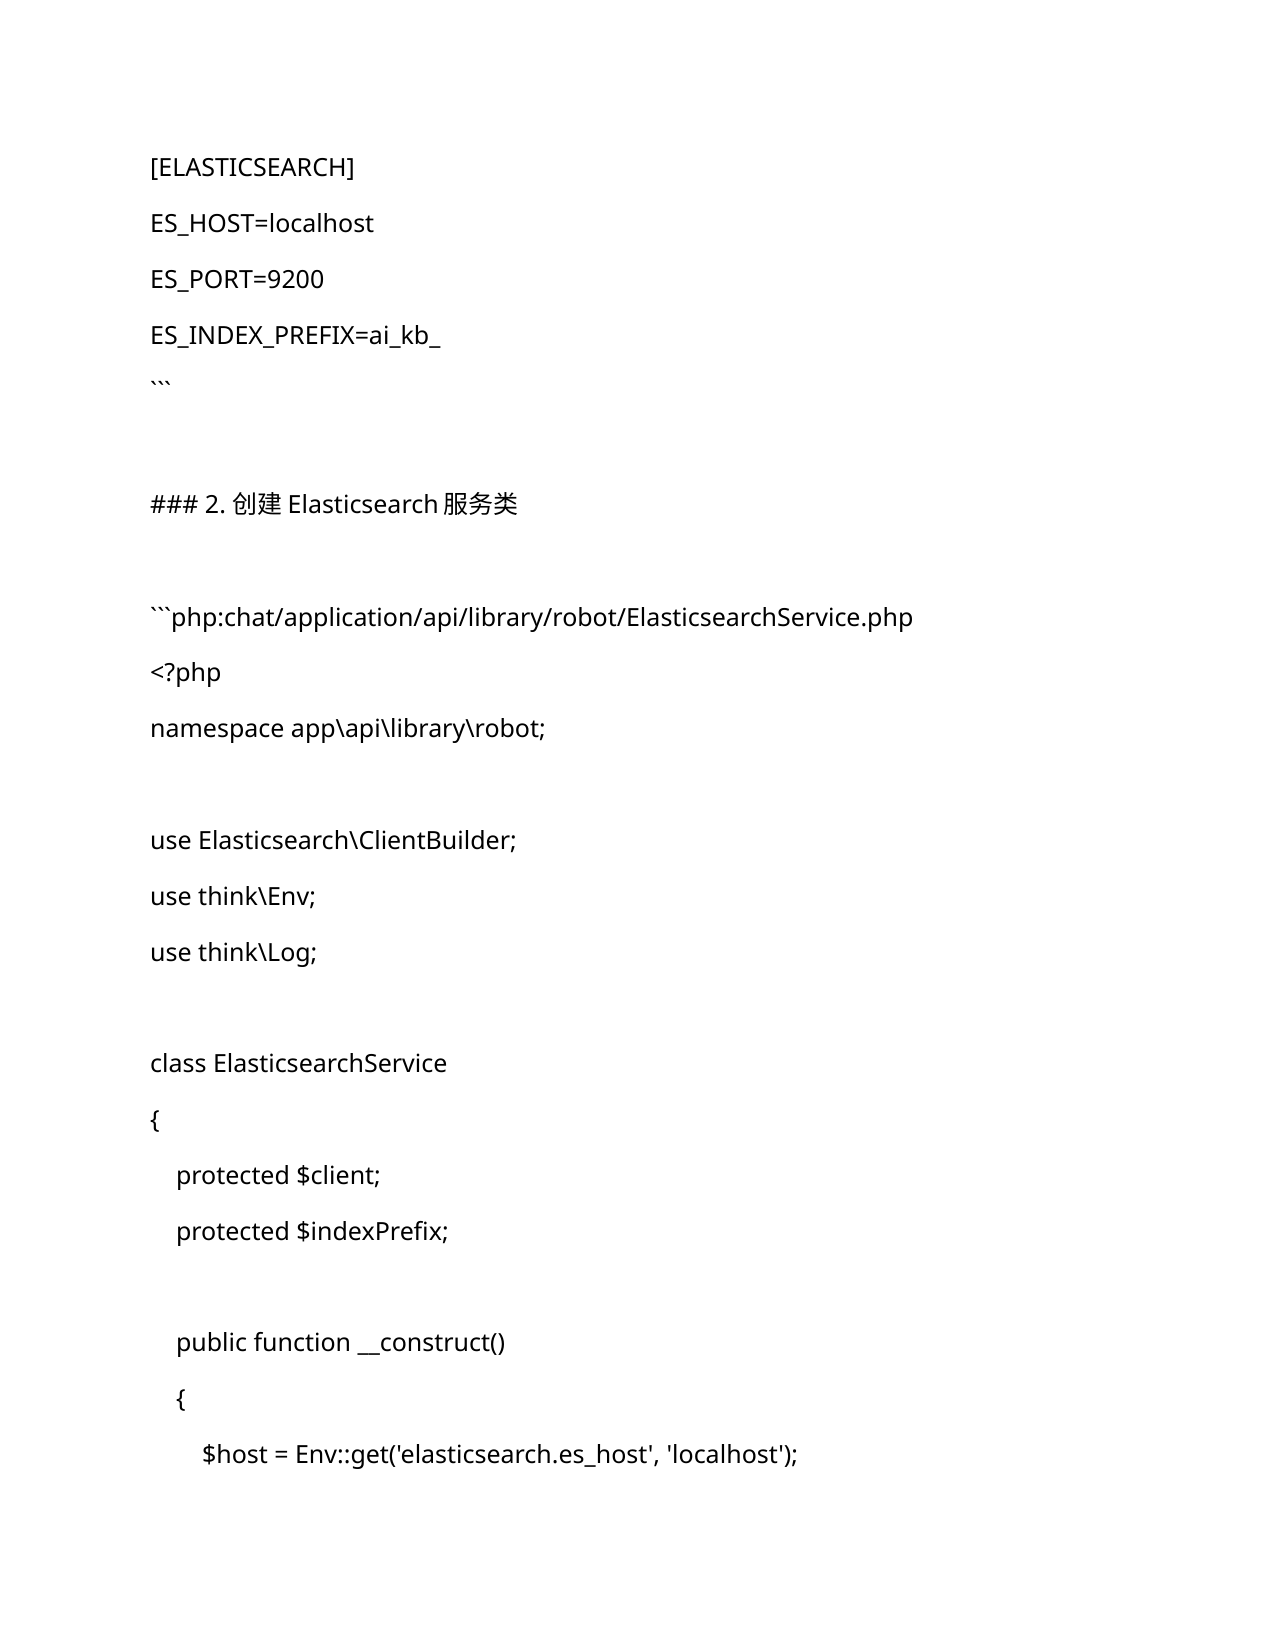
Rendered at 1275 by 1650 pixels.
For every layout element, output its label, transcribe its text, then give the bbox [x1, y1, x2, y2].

text use Elasticsearch\ClientBuilder; [150, 822, 1125, 857]
text namespace app\api\library\robot; [150, 711, 1125, 745]
text protected $client; [150, 1157, 1125, 1192]
text use think\Log; [150, 934, 1125, 968]
text $host = Env::get('elasticsearch.es_host', 'localhost'); [150, 1437, 1125, 1471]
text { [150, 1381, 1125, 1415]
text ### 2. 创建Elasticsearch服务类 [150, 485, 1125, 521]
text { [150, 1102, 1125, 1136]
text [ELASTICSEARCH] [150, 150, 1125, 184]
text <?php [150, 655, 1125, 689]
text ES_INDEX_PREFIX=ai_kb_ [150, 317, 1125, 352]
text class ElasticsearchService [150, 1046, 1125, 1080]
text ```php:chat/application/api/library/robot/ElasticsearchService.php [150, 599, 1125, 633]
text public function __construct() [150, 1325, 1125, 1359]
text ES_HOST=localhost [150, 206, 1125, 240]
text ``` [150, 373, 1125, 407]
text use think\Env; [150, 878, 1125, 912]
text ES_PORT=9200 [150, 262, 1125, 296]
text protected $indexPrefix; [150, 1213, 1125, 1247]
